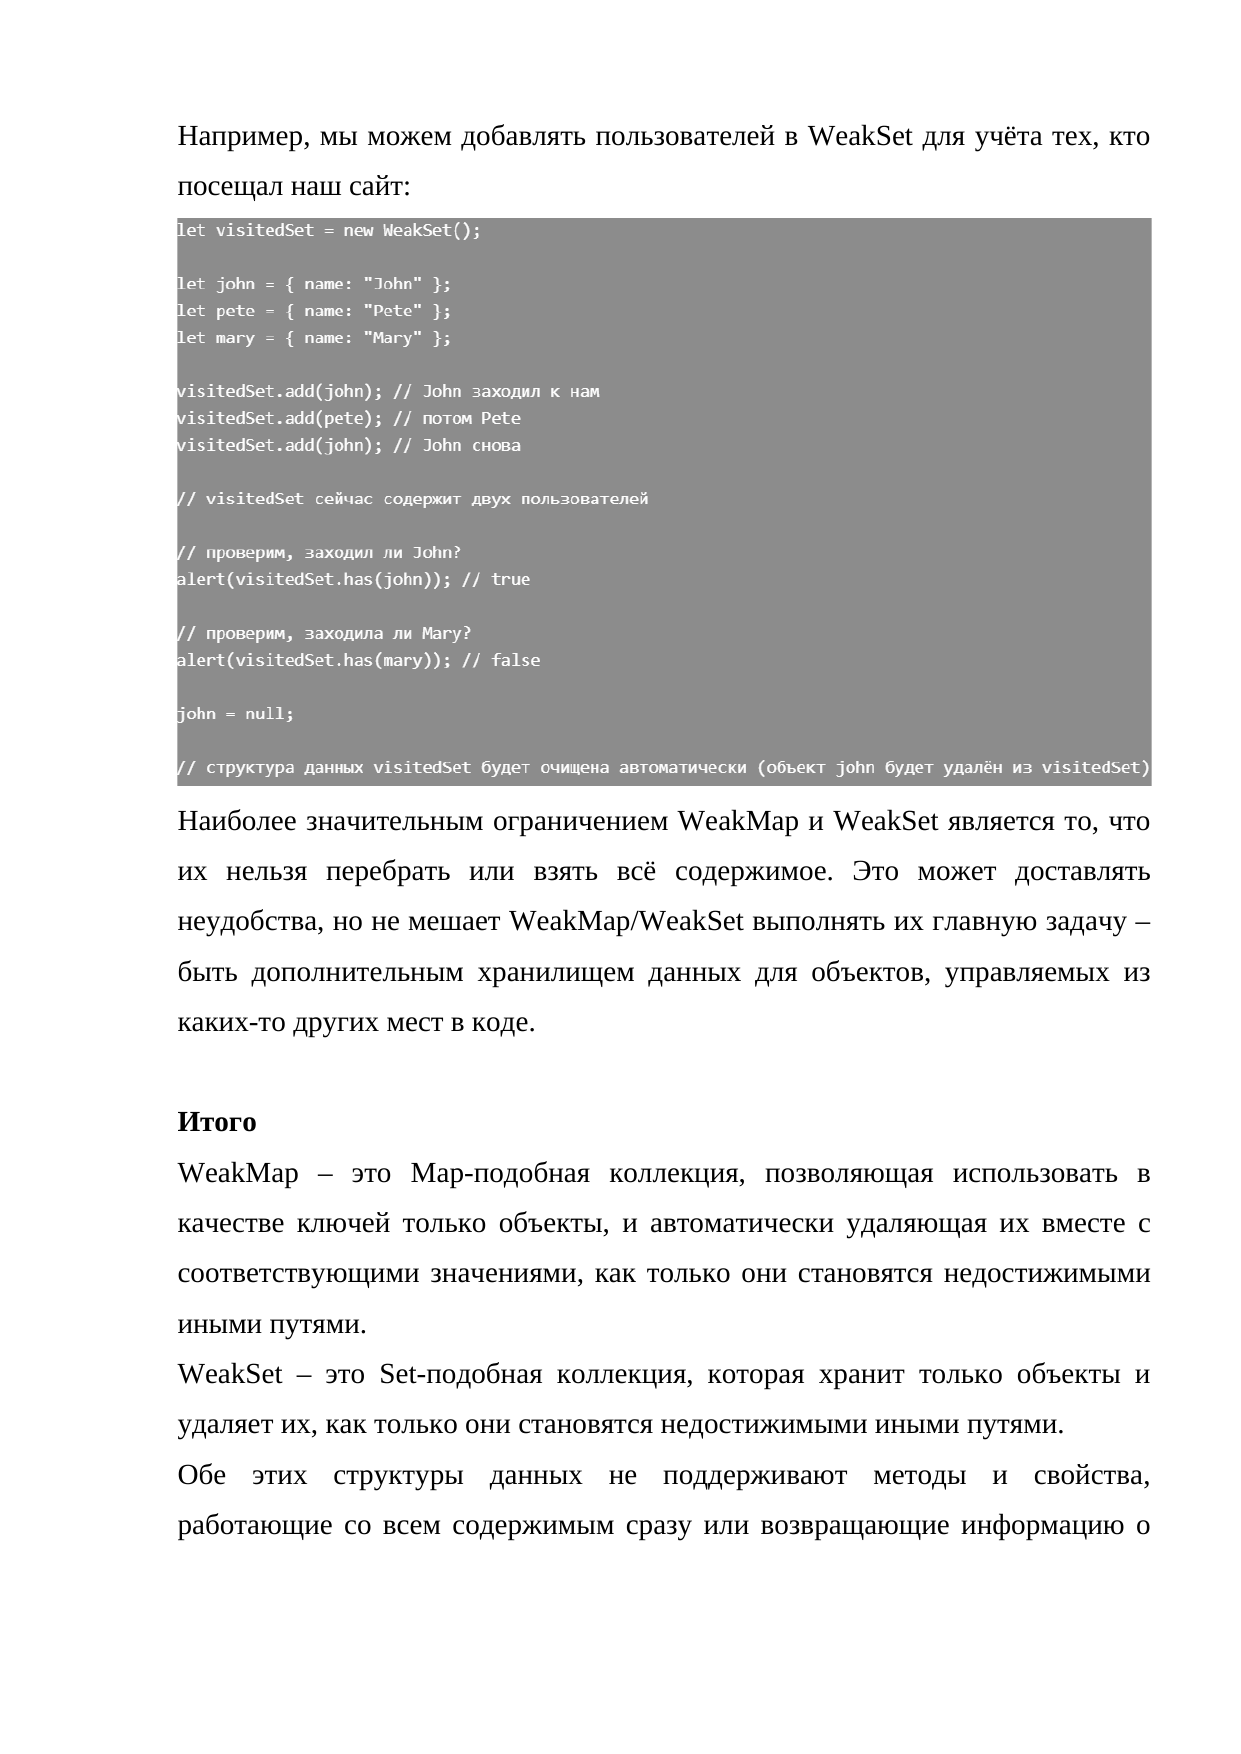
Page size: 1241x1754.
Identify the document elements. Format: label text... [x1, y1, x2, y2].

text Наиболее значительным ограничением WeakMap и WeakSet является то, что их нельзя перебрать или взять всё содержимое. Это может доставлять неудобства, но не мешает WeakMap/WeakSet выполнять их главную задачу – быть дополнительным хранилищем данных для объектов, управляемых из каких-то других мест в коде. [177, 803, 1152, 1037]
text Например, мы можем добавлять пользователей в WeakSet для учёта тех, кто посещал наш сайт: [177, 118, 1152, 202]
text Итого [177, 1104, 1152, 1138]
text WeakSet – это Set-подобная коллекция, которая хранит только объекты и удаляет их, как только они становятся недостижимыми иными путями. [177, 1356, 1152, 1440]
text WeakMap – это Map-подобная коллекция, позволяющая использовать в качестве ключей только объекты, и автоматически удаляющая их вместе с соответствующими значениями, как только они становятся недостижимыми иными путями. [177, 1155, 1152, 1339]
picture [177, 218, 1152, 786]
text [177, 1457, 1152, 1541]
